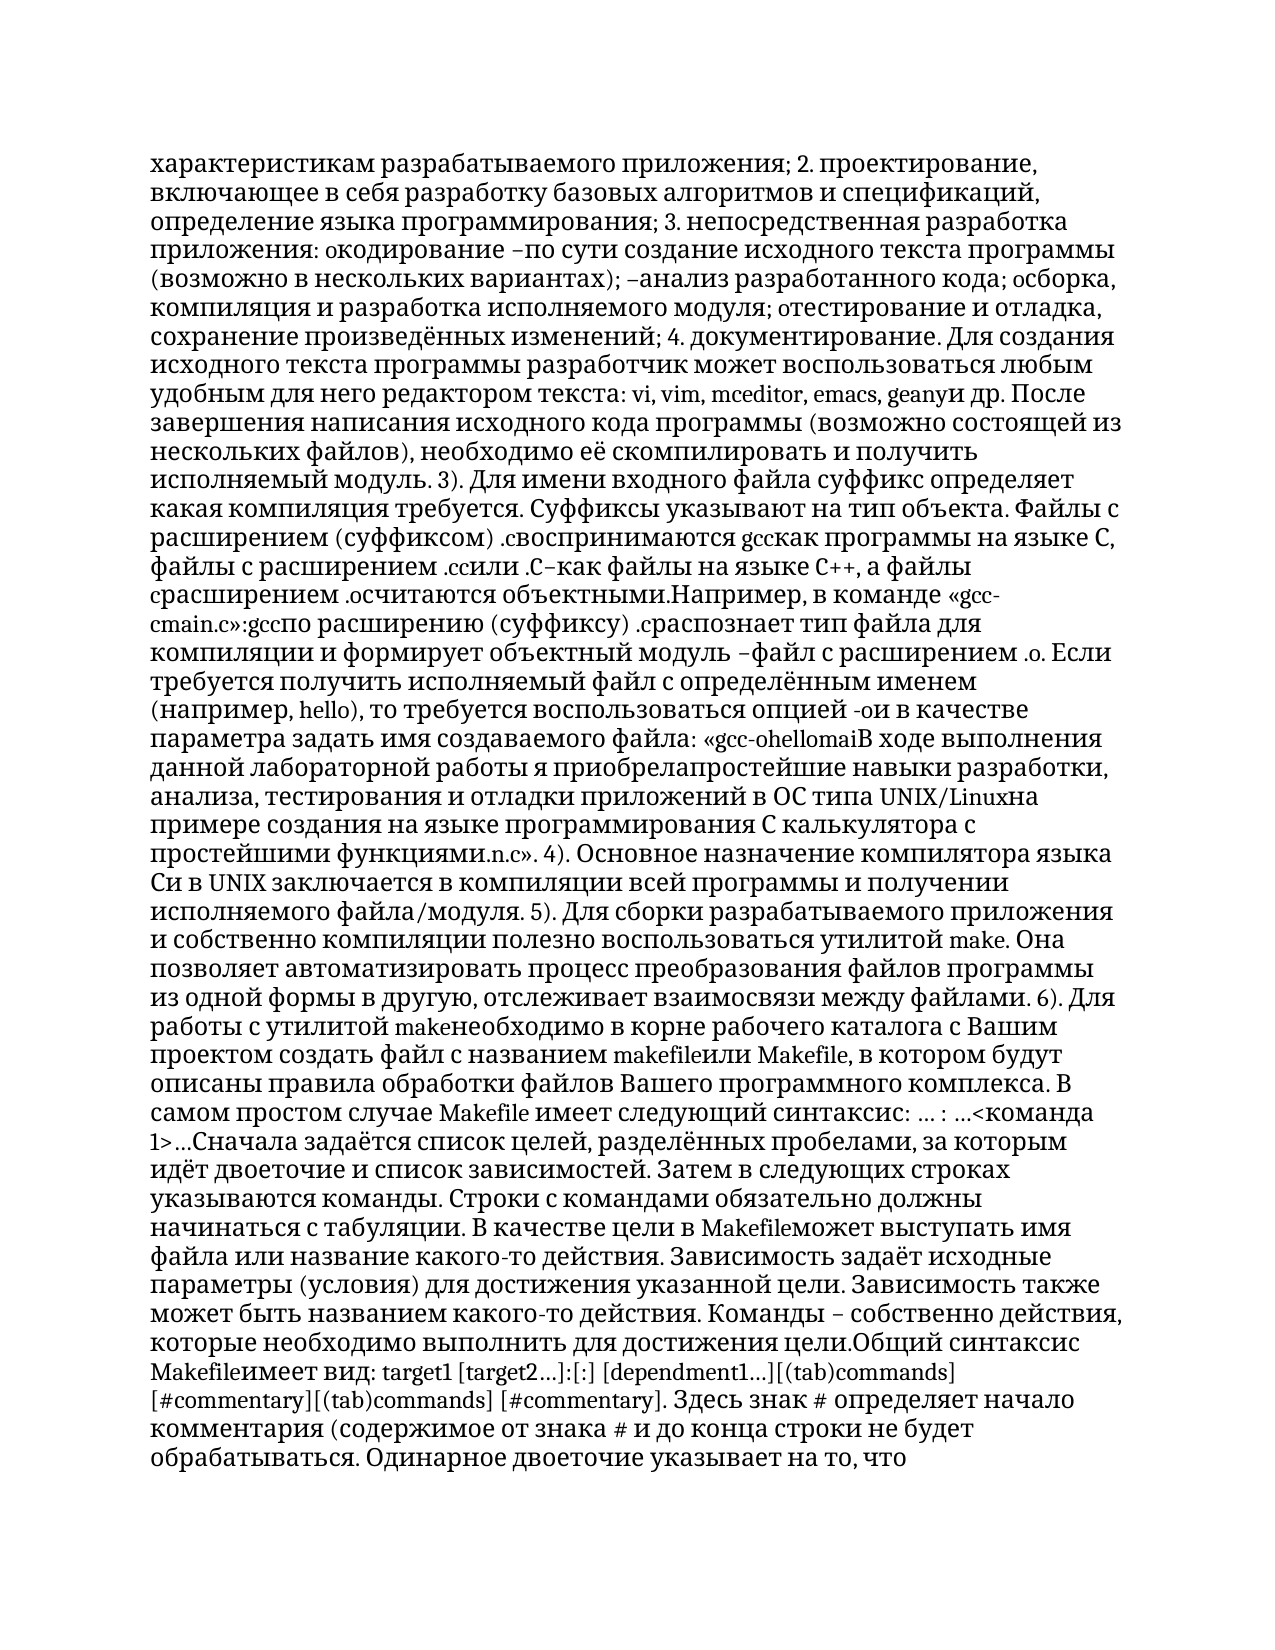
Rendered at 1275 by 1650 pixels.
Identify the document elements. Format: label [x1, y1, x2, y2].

text [150, 150, 1125, 1472]
